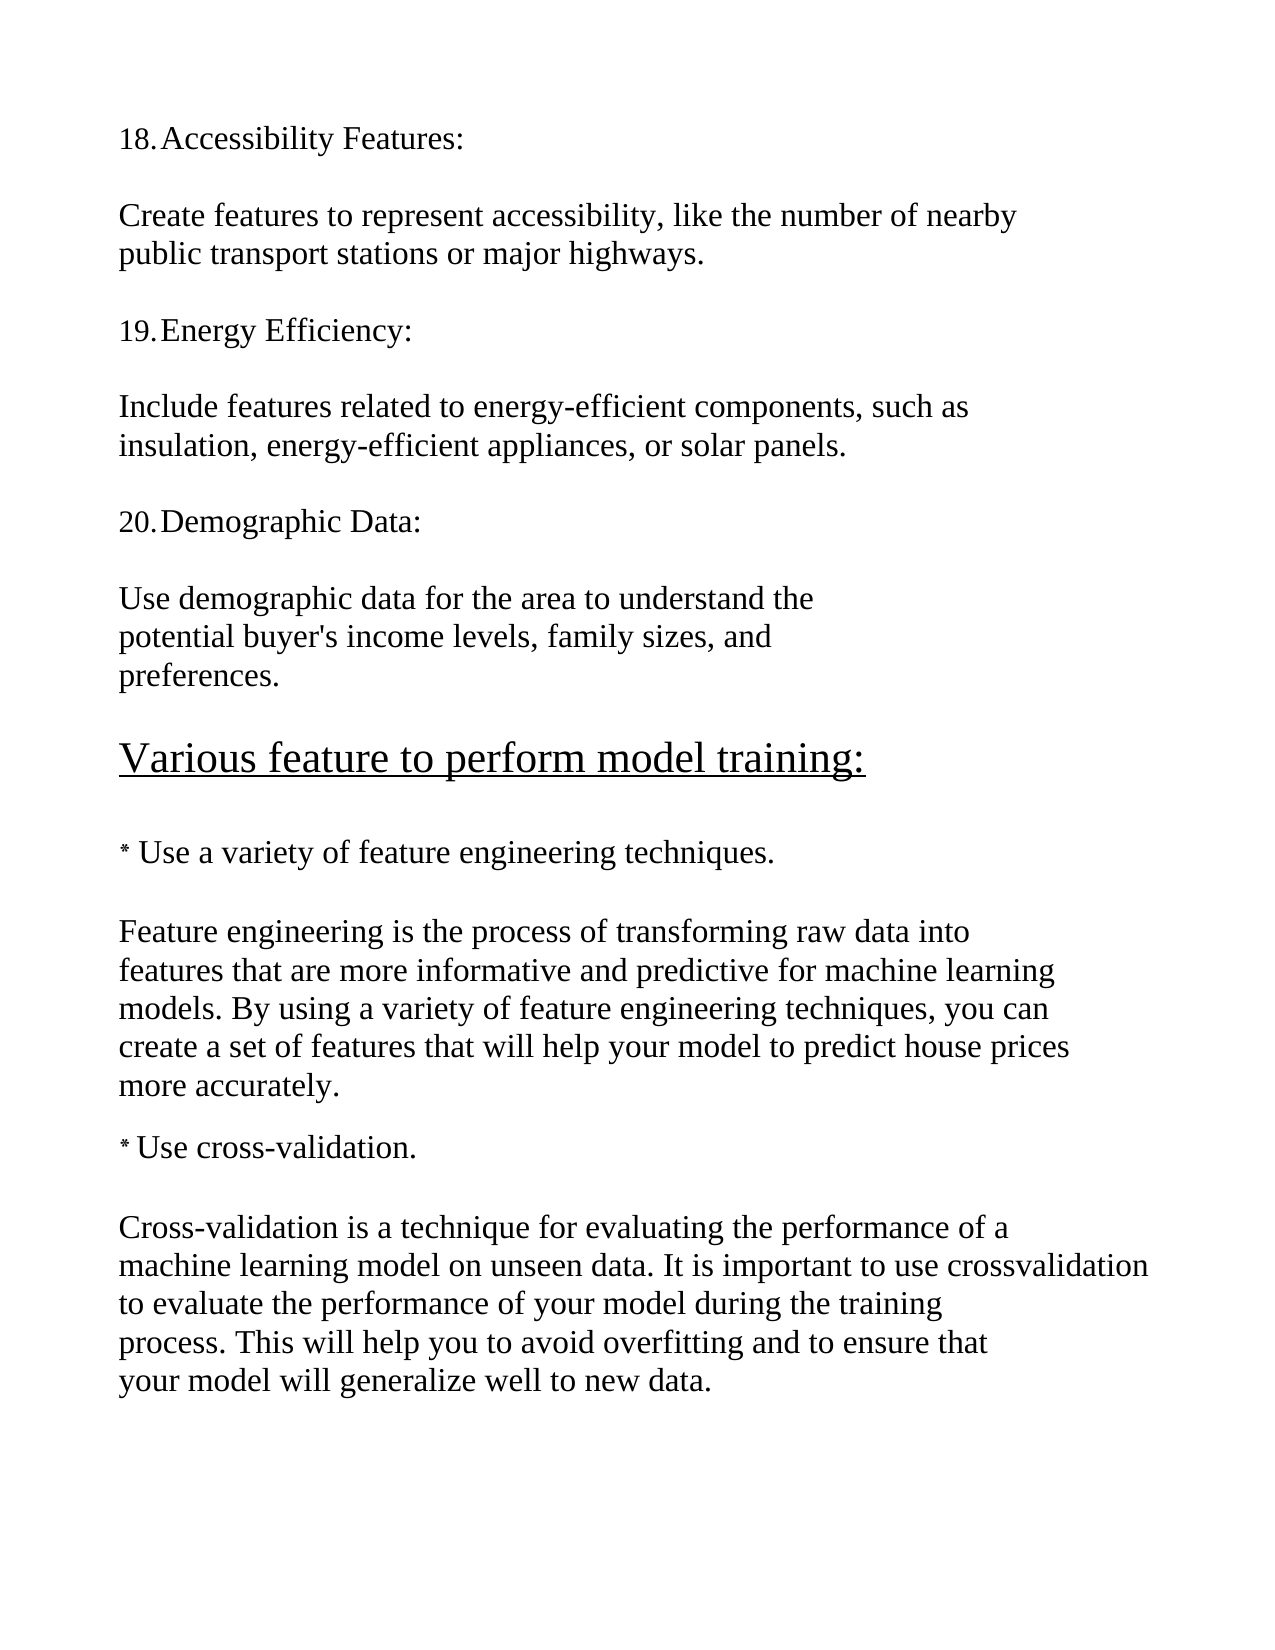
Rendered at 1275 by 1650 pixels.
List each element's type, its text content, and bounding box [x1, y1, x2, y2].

text Use demographic data for the area to understand the potential buyer's income levels, family sizes, and preferences. [118, 578, 939, 693]
list Demographic Data: [118, 502, 1171, 540]
list Use cross-validation. [118, 1127, 1171, 1166]
list Use a variety of feature engineering techniques. [118, 832, 1171, 871]
text Create features to represent accessibility, like the number of nearby public transport stations or major highways. [118, 195, 1069, 272]
list Energy Efficiency: [118, 310, 1171, 348]
text Feature engineering is the process of transforming raw data into features that are more informative and predictive for machine learning models. By using a variety of feature engineering techniques, you can create a set of features that will help your model to predict house prices more accurately. [118, 912, 1073, 1103]
text Cross-validation is a technique for evaluating the performance of a [118, 1207, 1171, 1245]
list Accessibility Features: [118, 118, 1171, 157]
text process. This will help you to avoid overfitting and to ensure that your model will generalize well to new data. [118, 1322, 1057, 1398]
text machine learning model on unseen data. It is important to use crossvalidation to evaluate the performance of your model during the training [118, 1245, 1170, 1322]
text Various feature to perform model training: [118, 731, 1171, 782]
text Include features related to energy-efficient components, such as insulation, energy-efficient appliances, or solar panels. [118, 387, 1069, 463]
